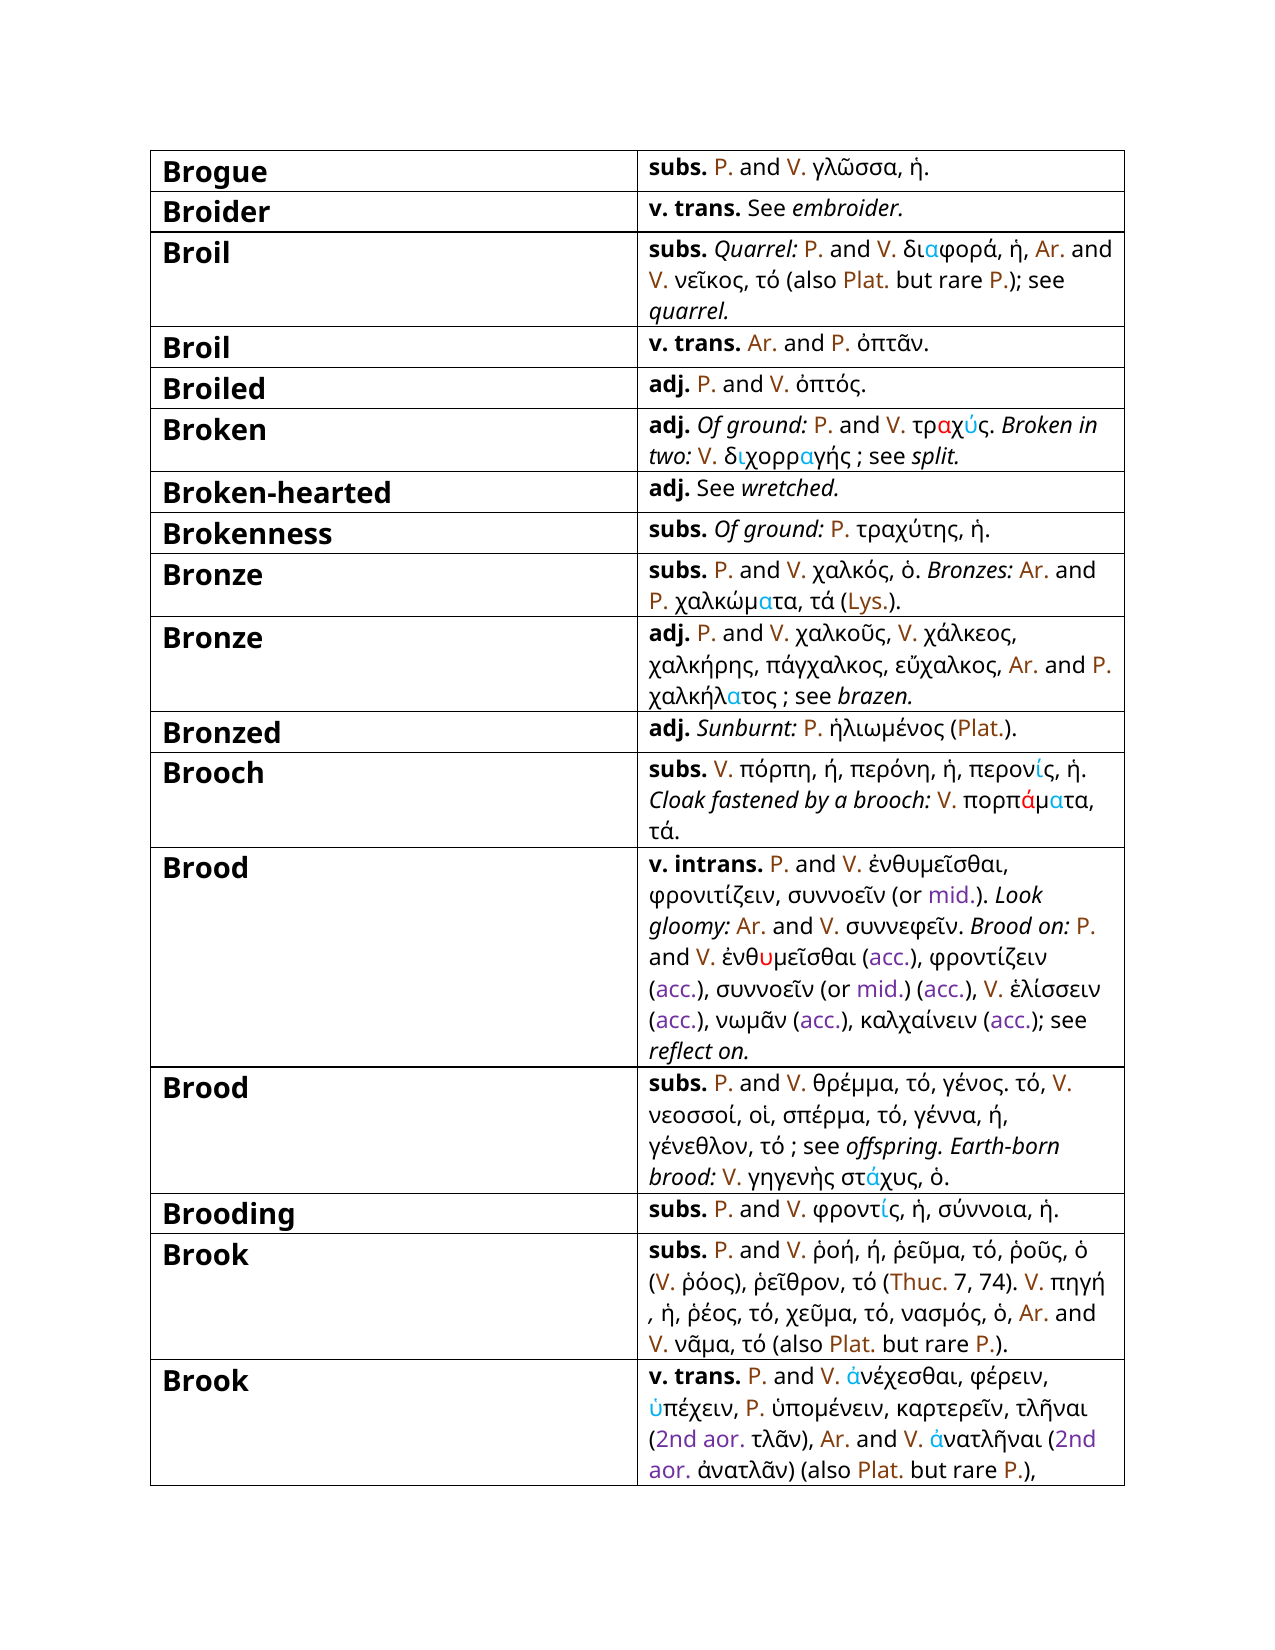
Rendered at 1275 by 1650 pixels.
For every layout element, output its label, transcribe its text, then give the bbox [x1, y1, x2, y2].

table_cell subs. Quarrel: P. and V. διαφορά, ἡ, Ar. and V. νεῖκος, τό (also Plat. but rare P.); see quarrel. [638, 233, 1124, 326]
table_cell subs. P. and V. χαλκός, ὁ. Bronzes: Ar. and P. χαλκώματα, τά (Lys.). [638, 554, 1124, 616]
table_cell v. intrans. P. and V. ἐνθυμεῖσθαι, φρονιτίζειν, συννοεῖν (or mid.). Look gloomy: Ar. and V. συννεφεῖν. Brood on: P. and V. ἐνθυμεῖσθαι (acc.), φροντίζειν (acc.), συννοεῖν (or mid.) (acc.), V. ἑλίσσειν (acc.), νωμᾶν (acc.), καλχαίνειν (acc.); see reflect on. [638, 848, 1124, 1066]
table_cell adj. Sunburnt: P. ἡλιωμένος (Plat.). [638, 712, 1124, 752]
table_cell adj. P. and V. χαλκοῦς, V. χάλκεος, χαλκήρης, πάγχαλκος, εὔχαλκος, Ar. and P. χαλκήλατος ; see brazen. [638, 617, 1124, 711]
table_cell Brooch [151, 753, 637, 847]
table_cell adj. See wretched. [638, 472, 1124, 512]
table_cell Brogue [151, 151, 637, 191]
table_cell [638, 1360, 1124, 1485]
table_cell Brook [151, 1360, 637, 1485]
table_cell subs. V. πόρπη, ή, περόνη, ἡ, περονίς, ἡ. Cloak fastened by a brooch: V. πορπάματα, τά. [638, 753, 1124, 847]
table_cell Bronzed [151, 712, 637, 752]
table_cell Brood [151, 1068, 637, 1192]
table_cell Broiled [151, 368, 637, 408]
table_cell Brokenness [151, 513, 637, 553]
table_cell subs. P. and V. φροντίς, ἡ, σύννοια, ἡ. [638, 1194, 1124, 1233]
table_cell subs. Of ground: P. τραχύτης, ἡ. [638, 513, 1124, 553]
table_cell Brood [151, 848, 637, 1066]
table_cell subs. P. and V. ῥοή, ή, ῥεῦμα, τό, ῥοῦς, ὁ (V. ῥόος), ῥεῖθρον, τό (Thuc. 7, 74). V. πηγή , ἡ, ῥέος, τό, χεῦμα, τό, νασμός, ὁ, Ar. and V. νᾶμα, τό (also Plat. but rare P.). [638, 1234, 1124, 1359]
table_cell Brooding [151, 1194, 637, 1233]
table_cell Brook [151, 1234, 637, 1359]
table_cell Bronze [151, 554, 637, 616]
table_cell subs. P. and V. θρέμμα, τό, γένος. τό, V. νεοσσοί, οἱ, σπέρμα, τό, γέννα, ή, γένεθλον, τό ; see offspring. Earth-born brood: V. γηγενὴς στάχυς, ὁ. [638, 1068, 1124, 1192]
table_cell v. trans. See embroider. [638, 192, 1124, 231]
table_cell Broil [151, 327, 637, 367]
table_cell Broider [151, 192, 637, 231]
table_cell Broken-hearted [151, 472, 637, 512]
table_cell v. trans. Ar. and P. ὀπτᾶν. [638, 327, 1124, 367]
table_cell Bronze [151, 617, 637, 711]
table_cell adj. P. and V. ὀπτός. [638, 368, 1124, 408]
table_cell subs. P. and V. γλῶσσα, ἡ. [638, 151, 1124, 191]
table_cell Broil [151, 233, 637, 326]
table_cell adj. Of ground: P. and V. τραχύς. Broken in two: V. διχορραγής ; see split. [638, 409, 1124, 471]
table_cell Broken [151, 409, 637, 471]
